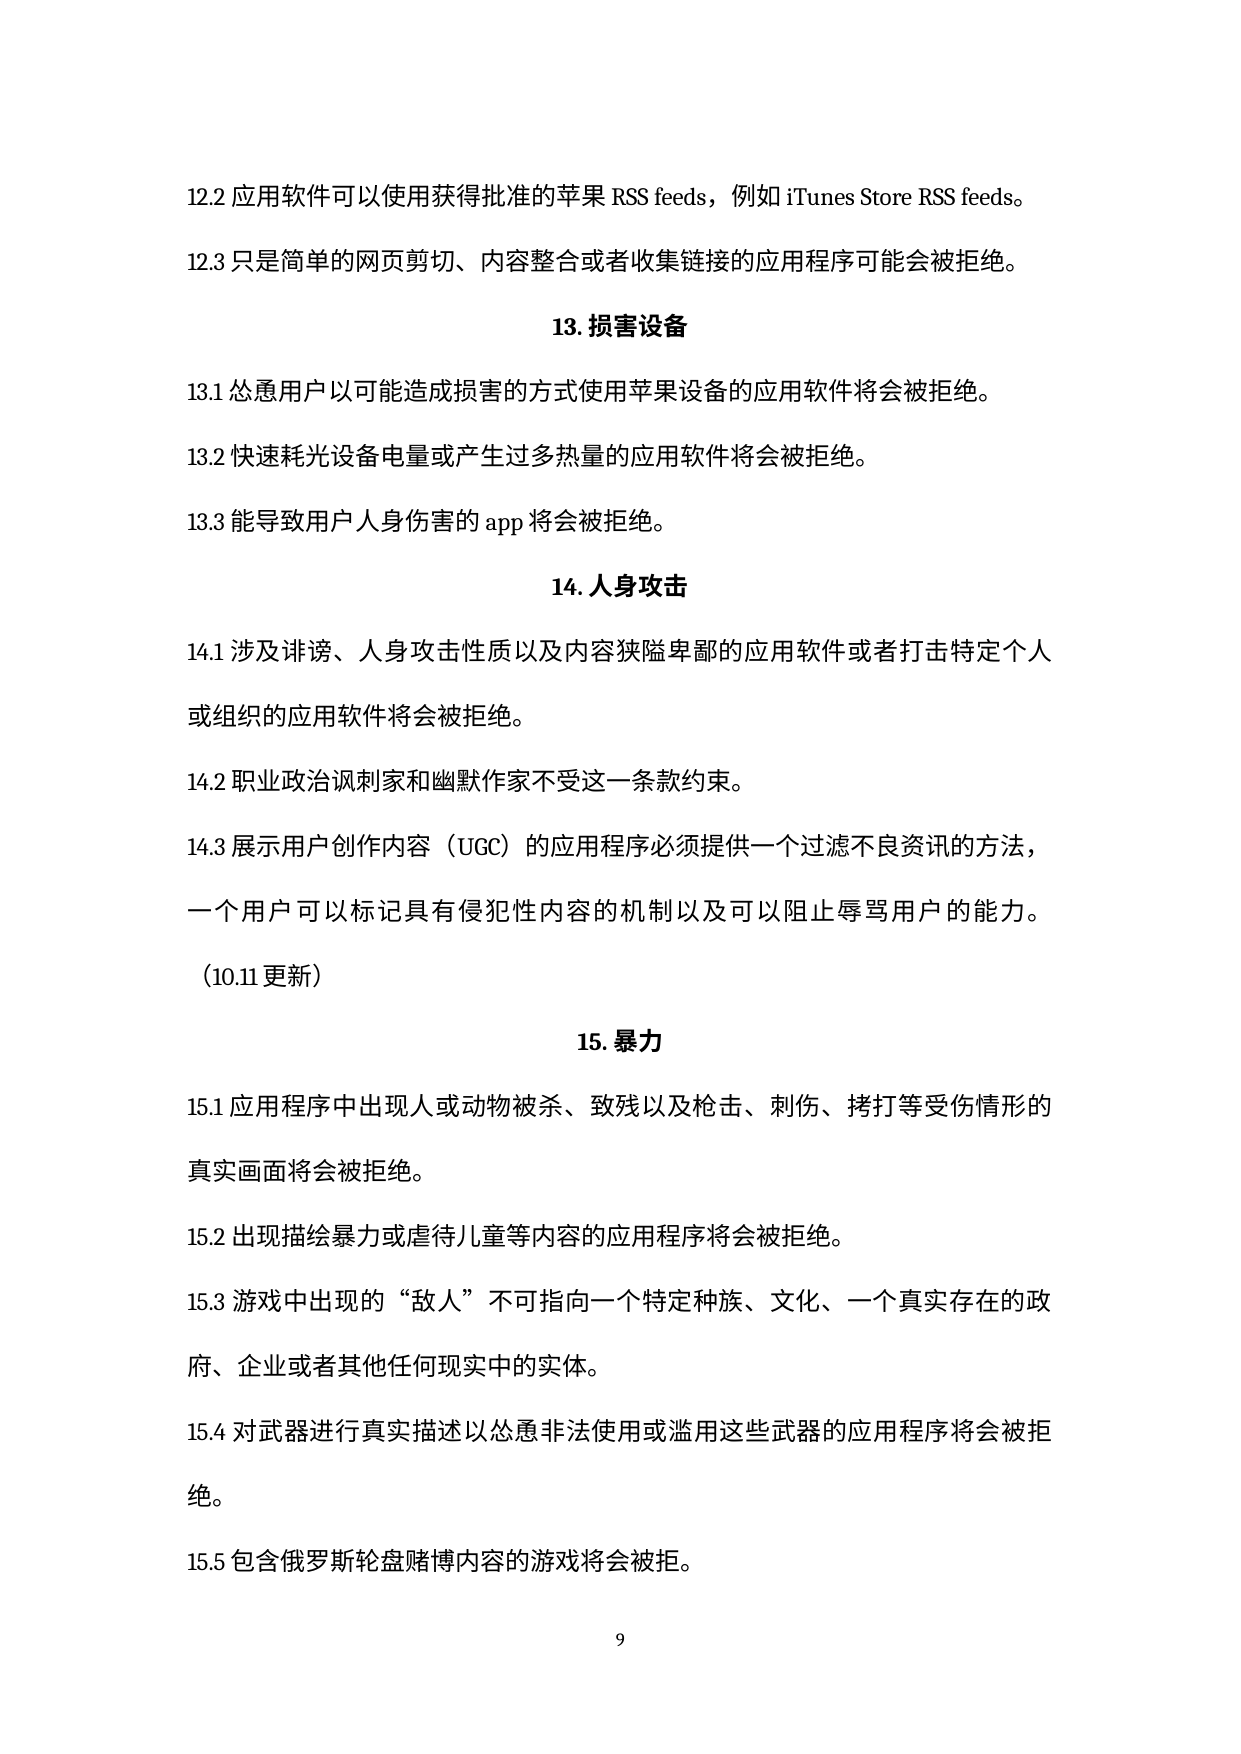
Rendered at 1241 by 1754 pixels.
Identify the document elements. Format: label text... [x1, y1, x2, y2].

text 15.3 游戏中出现的“敌人”不可指向一个特定种族、文化、一个真实存在的政府、企业或者其他任何现实中的实体。 [187, 1267, 1053, 1397]
text 13.1 怂恿用户以可能造成损害的方式使用苹果设备的应用软件将会被拒绝。 [187, 357, 1053, 422]
text 13. 损害设备 [187, 292, 1053, 357]
text 15.1 应用程序中出现人或动物被杀、致残以及枪击、刺伤、拷打等受伤情形的真实画面将会被拒绝。 [187, 1072, 1053, 1202]
text 12.2 应用软件可以使用获得批准的苹果RSS feeds，例如iTunes Store RSS feeds。 [187, 162, 1053, 227]
text 13.3 能导致用户人身伤害的app将会被拒绝。 [187, 487, 1053, 552]
text 14.2 职业政治讽刺家和幽默作家不受这一条款约束。 [187, 747, 1053, 812]
text 15.5包含俄罗斯轮盘赌博内容的游戏将会被拒。 [187, 1527, 1053, 1592]
text 14.1 涉及诽谤、人身攻击性质以及内容狭隘卑鄙的应用软件或者打击特定个人或组织的应用软件将会被拒绝。 [187, 617, 1053, 747]
text 15. 暴力 [187, 1007, 1053, 1072]
text 14.3 展示用户创作内容（UGC）的应用程序必须提供一个过滤不良资讯的方法，一个用户可以标记具有侵犯性内容的机制以及可以阻止辱骂用户的能力。（10.11更新） [187, 812, 1053, 1007]
text 15.4 对武器进行真实描述以怂恿非法使用或滥用这些武器的应用程序将会被拒绝。 [187, 1397, 1053, 1527]
text 14. 人身攻击 [187, 552, 1053, 617]
text 12.3 只是简单的网页剪切、内容整合或者收集链接的应用程序可能会被拒绝。 [187, 227, 1053, 292]
text 15.2 出现描绘暴力或虐待儿童等内容的应用程序将会被拒绝。 [187, 1202, 1053, 1267]
text 13.2 快速耗光设备电量或产生过多热量的应用软件将会被拒绝。 [187, 422, 1053, 487]
